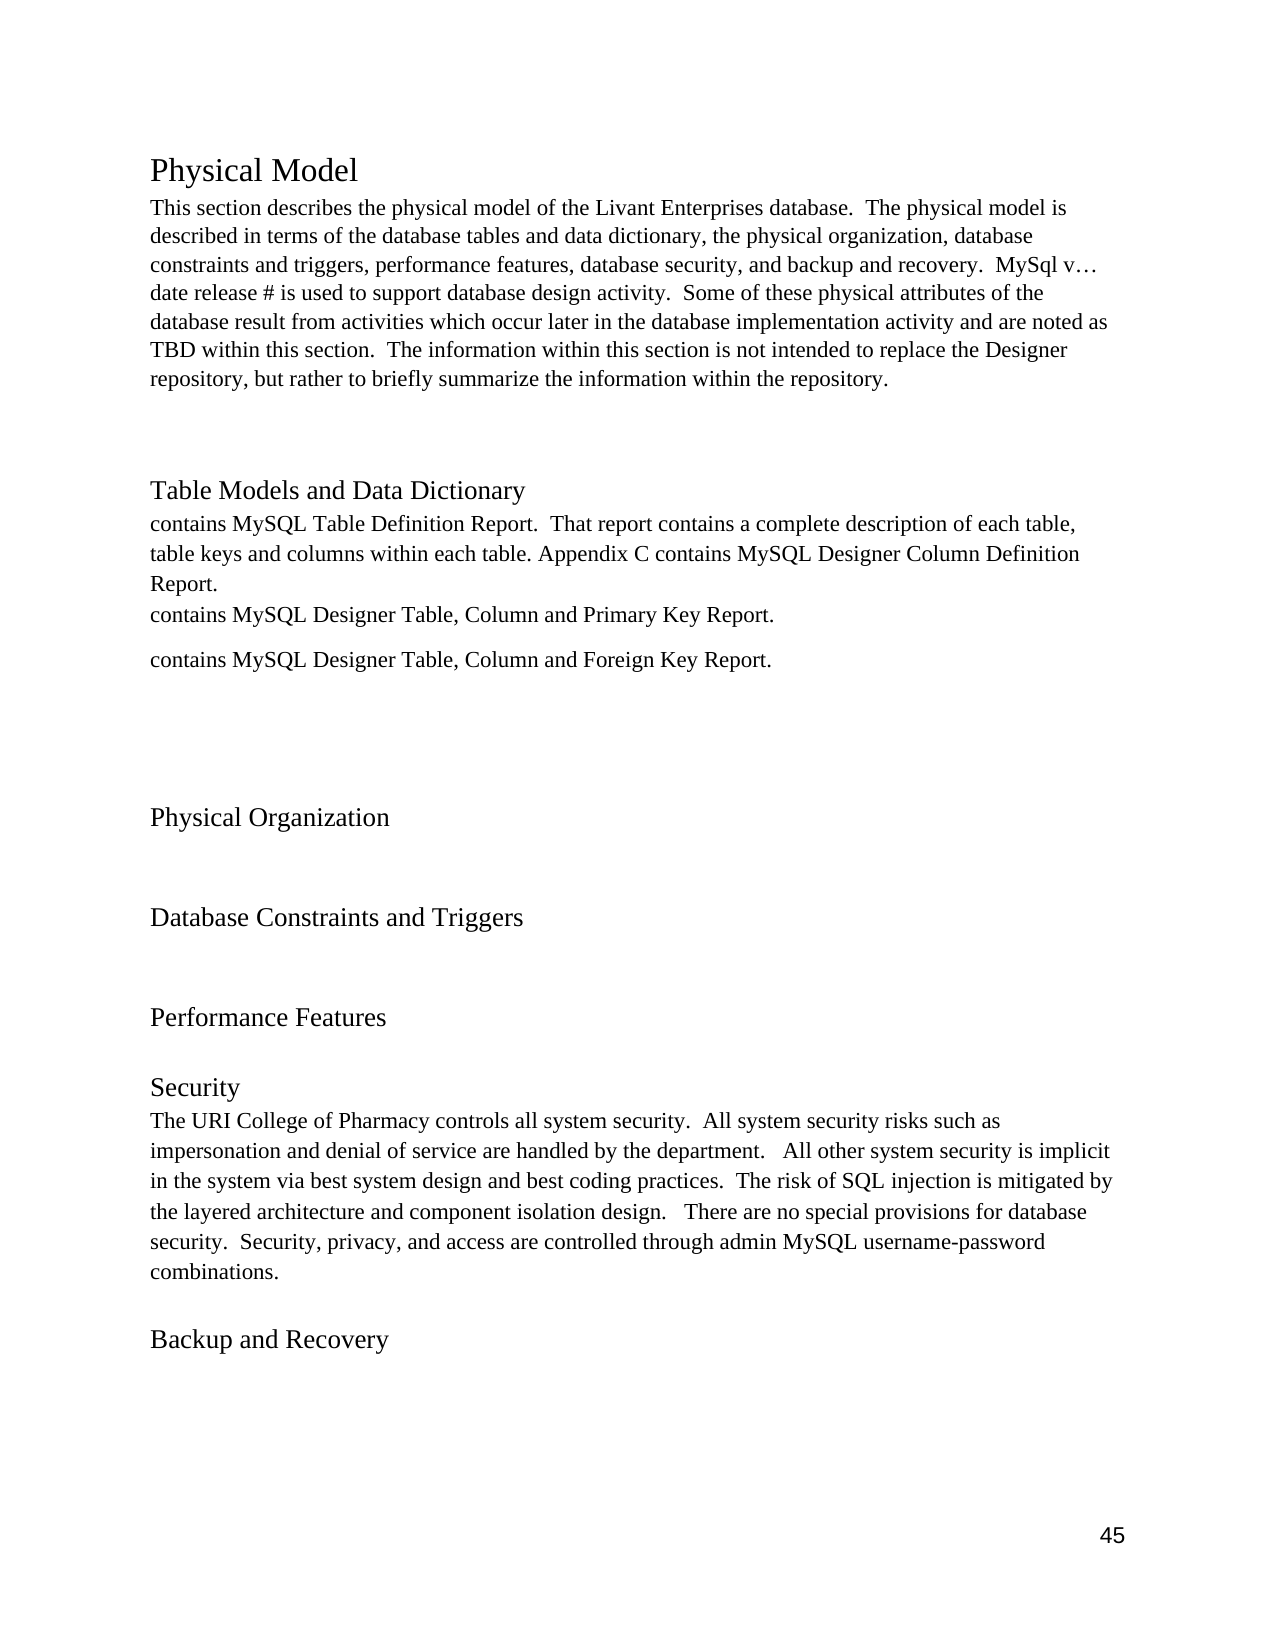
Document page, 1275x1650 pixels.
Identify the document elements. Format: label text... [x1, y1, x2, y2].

subtitle Table Models and Data Dictionary [150, 474, 1125, 506]
text contains MySQL Designer Table, Column and Foreign Key Report. [150, 646, 1125, 672]
text contains MySQL Table Definition Report. That report contains a complete description of each table, table keys and columns within each table. Appendix C contains MySQL Designer Column Definition Report. [150, 510, 1125, 597]
subtitle Backup and Recovery [150, 1323, 1125, 1354]
subtitle Physical Model [150, 150, 1125, 188]
text contains MySQL Designer Table, Column and Primary Key Report. [150, 601, 1125, 627]
text This section describes the physical model of the Livant Enterprises database. The physical model is described in terms of the database tables and data dictionary, the physical organization, database constraints and triggers, performance features, database security, and backup and recovery. MySql v… date release # is used to support database design activity. Some of these physical attributes of the database result from activities which occur later in the database implementation activity and are noted as TBD within this section. The information within this section is not intended to replace the Designer repository, but rather to briefly summarize the information within the repository. [150, 194, 1125, 391]
subtitle Security [150, 1071, 1125, 1102]
subtitle Performance Features [150, 1001, 1125, 1032]
text The URI College of Pharmacy controls all system security. All system security risks such as impersonation and denial of service are handled by the department. All other system security is implicit in the system via best system design and best coding practices. The risk of SQL injection is mitigated by the layered architecture and component isolation design. There are no special provisions for database security. Security, privacy, and access are controlled through admin MySQL username-password combinations. [150, 1107, 1125, 1284]
subtitle Database Constraints and Triggers [150, 901, 1125, 932]
subtitle Physical Organization [150, 801, 1125, 832]
